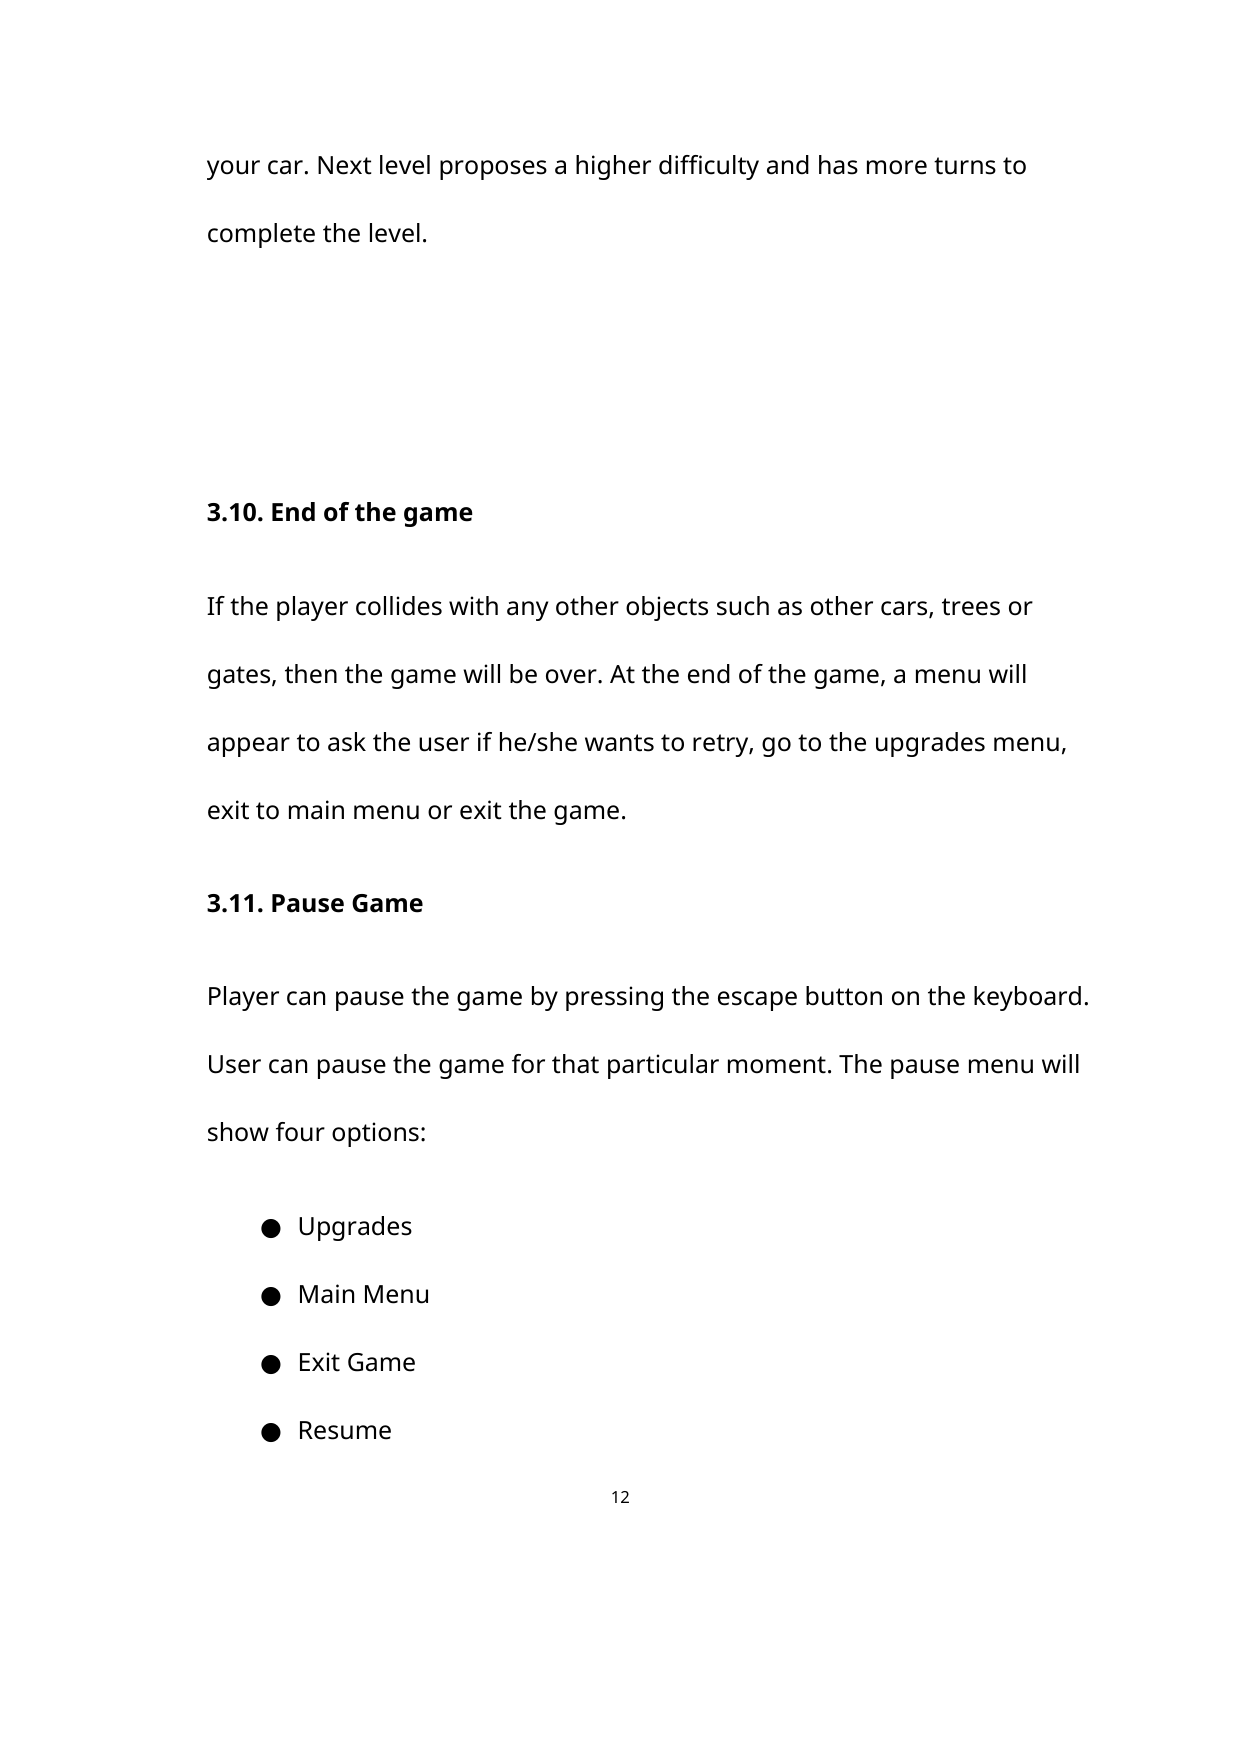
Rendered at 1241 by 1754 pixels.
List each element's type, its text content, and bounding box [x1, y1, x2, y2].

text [207, 148, 1093, 250]
list Main Menu [260, 1276, 1093, 1310]
text If the player collides with any other objects such as other cars, trees or gates, then the game will be over. At the end of the game, a menu will appear to ask the user if he/she wants to retry, go to the upgrades menu, exit to main menu or exit the game. [207, 588, 1093, 827]
text 3.11. Pause Game [207, 886, 1093, 920]
list Resume [260, 1413, 1093, 1447]
list Exit Game [260, 1344, 1093, 1378]
text Player can pause the game by pressing the escape button on the keyboard. User can pause the game for that particular moment. The pause menu will show four options: [207, 979, 1093, 1149]
list Upgrades [260, 1208, 1093, 1242]
text 3.10. End of the game [207, 495, 1093, 529]
